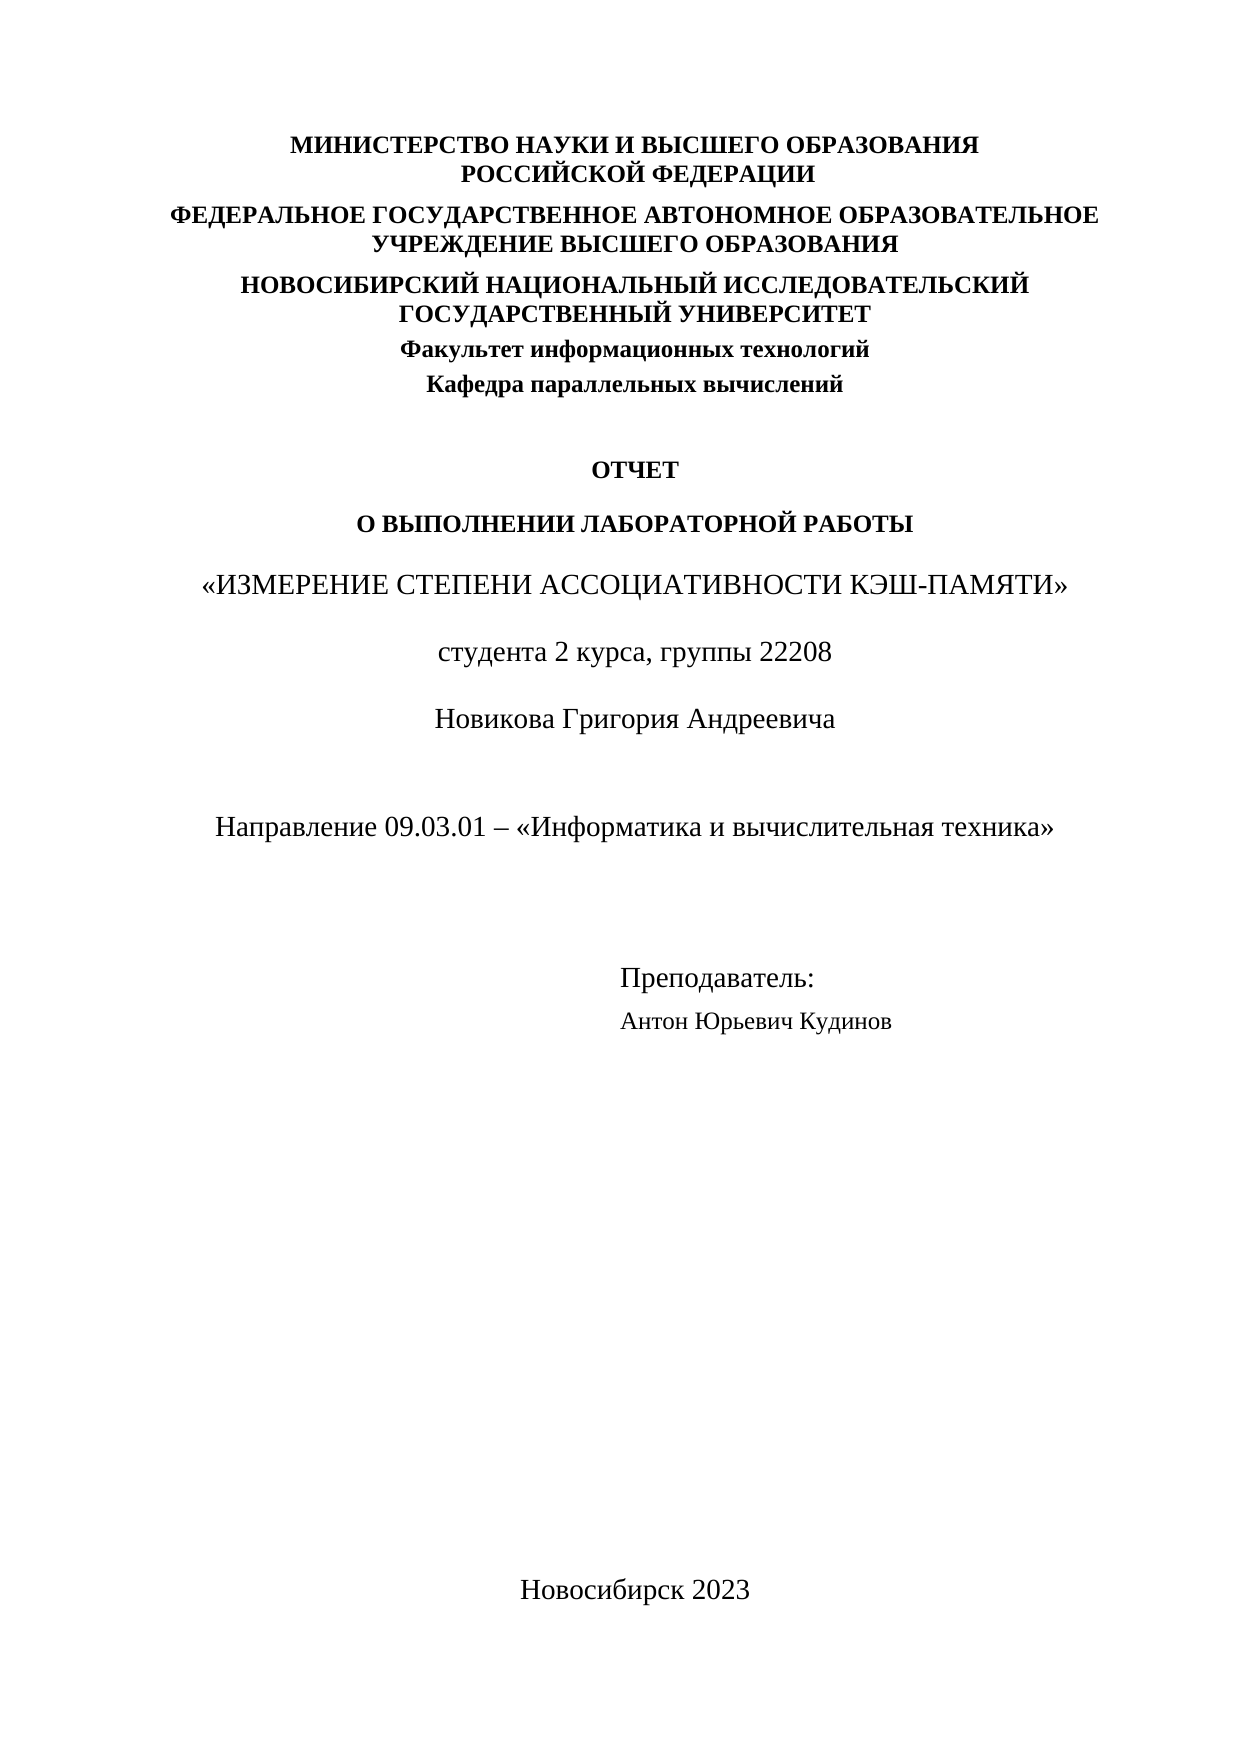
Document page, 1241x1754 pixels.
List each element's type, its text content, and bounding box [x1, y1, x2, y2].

subtitle НОВОСИБИРСКИЙ НАЦИОНАЛЬНЫЙ ИССЛЕДОВАТЕЛЬСКИЙ ГОСУДАРСТВЕННЫЙ УНИВЕРСИТЕТ [118, 271, 1152, 328]
subtitle Факультет информационных технологий [118, 334, 1152, 363]
subtitle МИНИСТЕРСТВО НАУКИ И ВЫСШЕГО ОБРАЗОВАНИЯ РОССИЙСКОЙ ФЕДЕРАЦИИ [118, 131, 1152, 188]
text студента 2 курса, группы 22208 [118, 634, 1152, 667]
text «ИЗМЕРЕНИЕ СТЕПЕНИ АССОЦИАТИВНОСТИ КЭШ-ПАМЯТИ» [118, 567, 1152, 600]
text ОТЧЕТ [118, 456, 1152, 484]
text Направление 09.03.01 – «Информатика и вычислительная техника» [118, 809, 1152, 843]
text Антон Юрьевич Кудинов [561, 1006, 1152, 1035]
text Новосибирск 2023 [118, 1572, 1152, 1605]
text О ВЫПОЛНЕНИИ ЛАБОРАТОРНОЙ РАБОТЫ [118, 509, 1152, 538]
text Кафедра параллельных вычислений [118, 369, 1152, 398]
text Преподаватель: [561, 960, 1152, 994]
subtitle ФЕДЕРАЛЬНОЕ ГОСУДАРСТВЕННОЕ АВТОНОМНОЕ ОБРАЗОВАТЕЛЬНОЕ УЧРЕЖДЕНИЕ ВЫСШЕГО ОБРАЗОВАНИЯ [118, 201, 1152, 258]
text Новикова Григория Андреевича [118, 701, 1152, 734]
